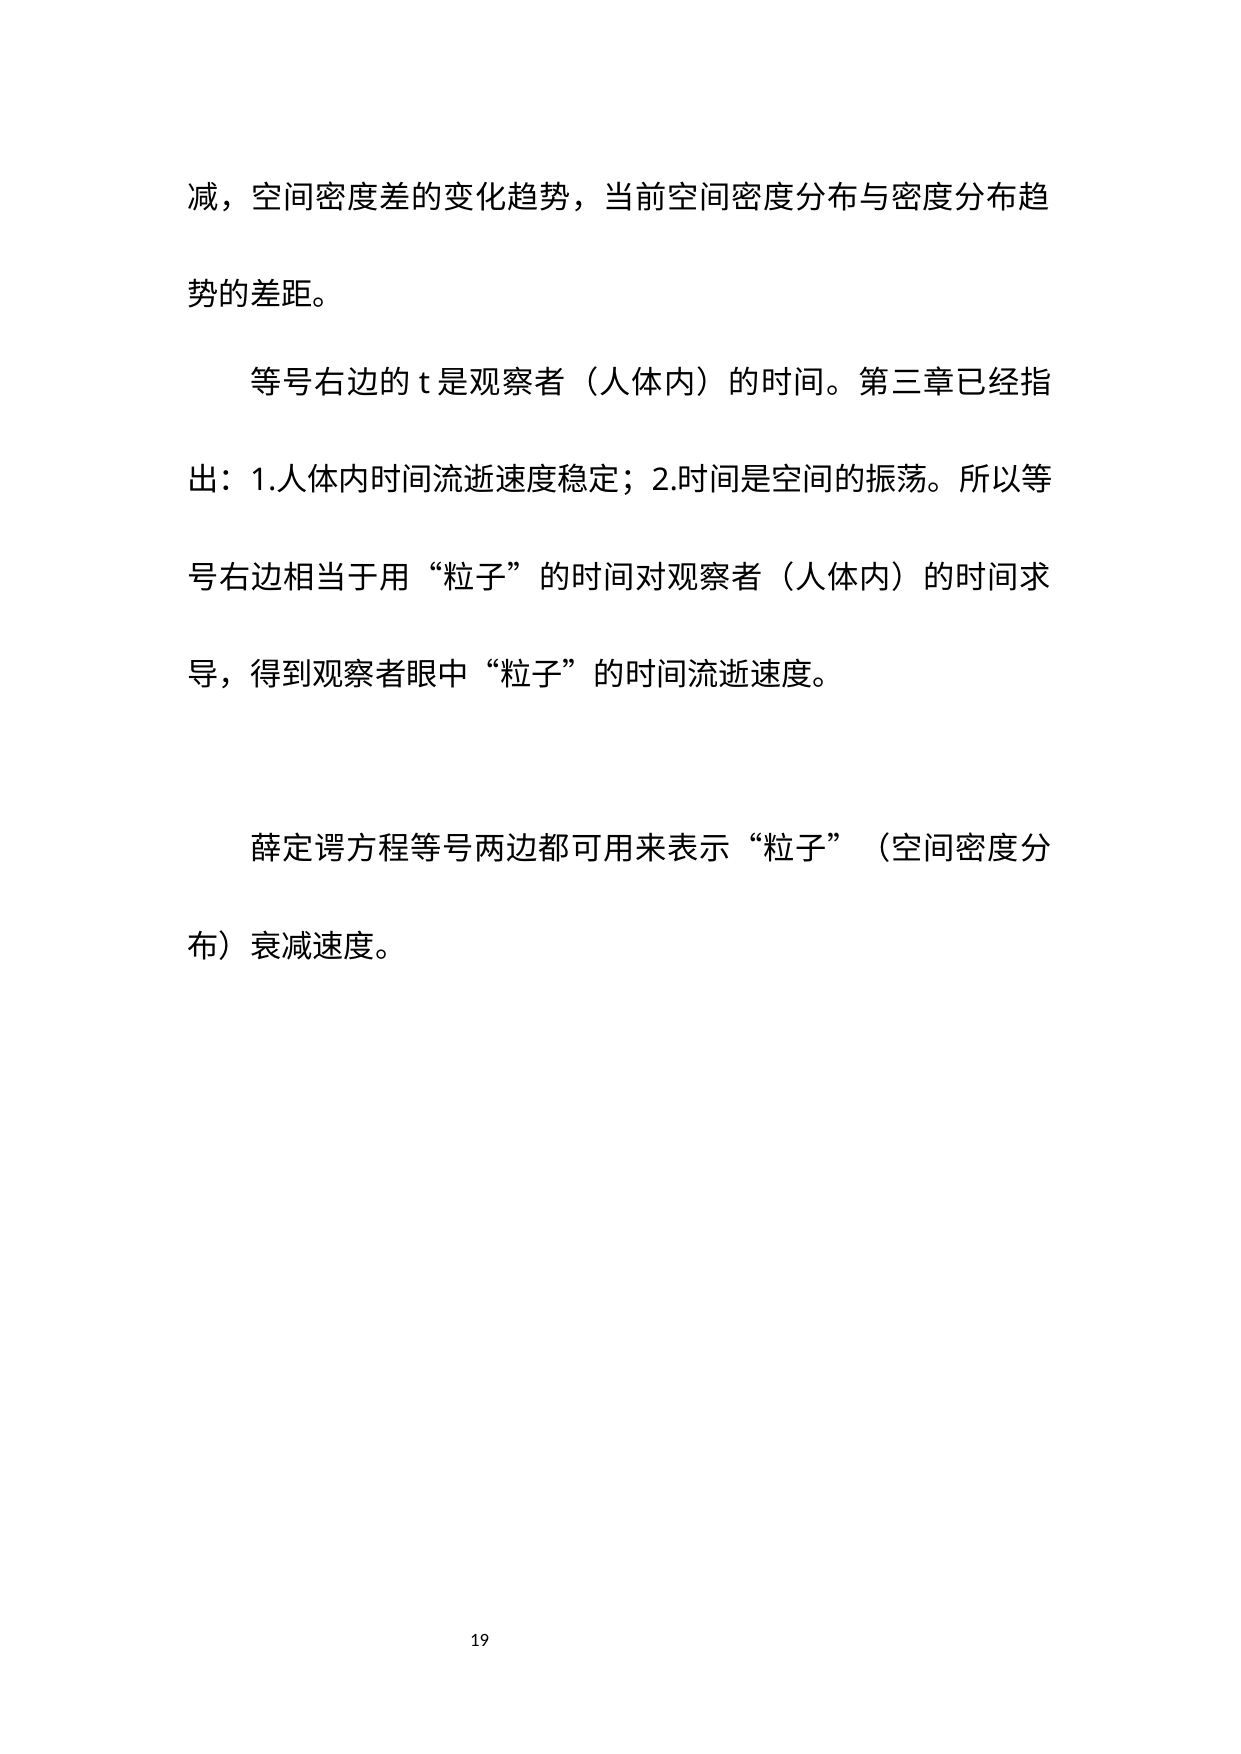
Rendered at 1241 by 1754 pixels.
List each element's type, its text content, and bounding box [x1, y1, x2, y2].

list 等号右边的t是观察者（人体内）的时间。第三章已经指出：1.人体内时间流逝速度稳定；2.时间是空间的振荡。所以等号右边相当于用“粒子”的时间对观察者（人体内）的时间求导，得到观察者眼中“粒子”的时间流逝速度。 [187, 347, 1053, 704]
list 薛定谔方程等号两边都可用来表示“粒子”（空间密度分布）衰减速度。 [187, 813, 1053, 976]
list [187, 162, 1053, 324]
